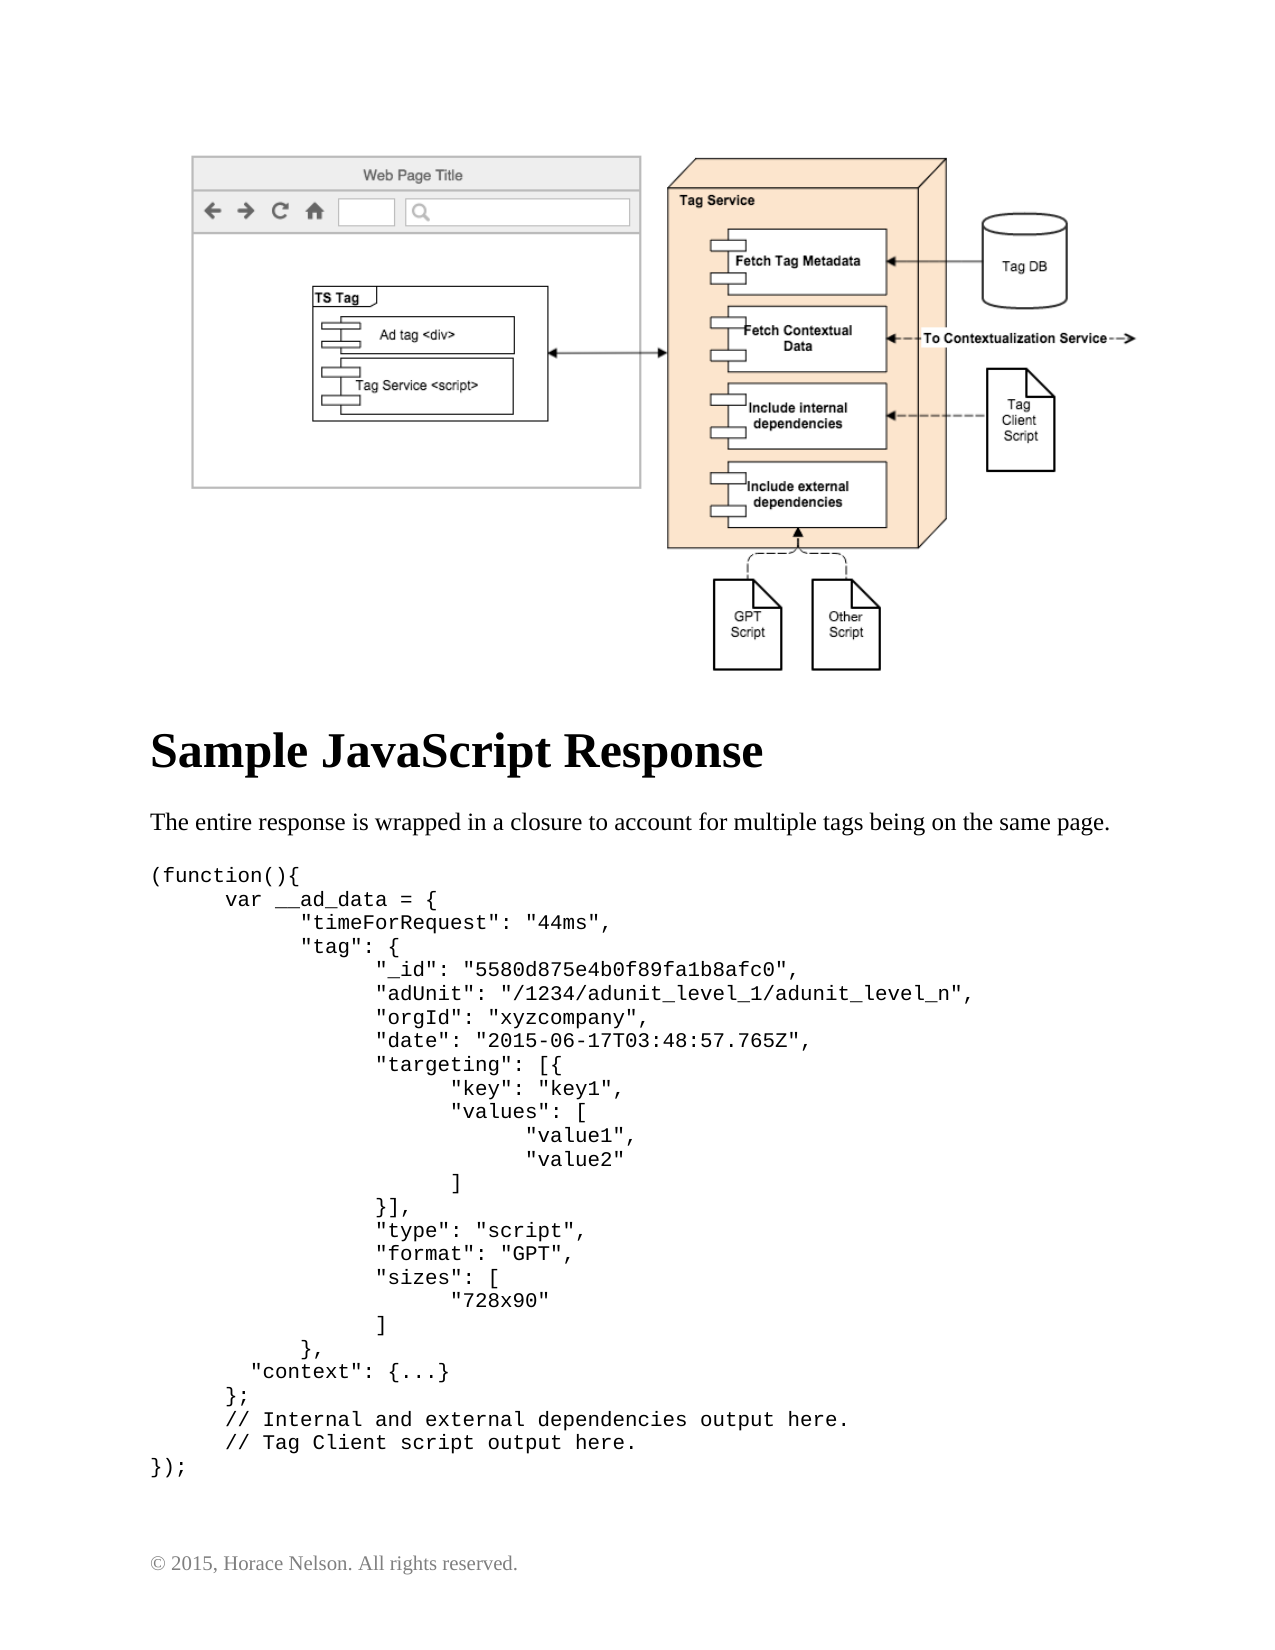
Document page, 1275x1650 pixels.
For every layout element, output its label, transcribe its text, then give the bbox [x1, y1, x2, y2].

text ] [150, 1314, 1125, 1338]
text "date": "2015-06-17T03:48:57.765Z", [150, 1030, 1125, 1054]
text ] [150, 1172, 1125, 1196]
text "targeting": [{ [150, 1054, 1125, 1078]
text "values": [ [150, 1101, 1125, 1125]
text "key": "key1", [150, 1078, 1125, 1101]
text "sizes": [ [150, 1267, 1125, 1291]
subtitle The entire response is wrapped in a closure to account for multiple tags being on the same page. [150, 807, 1125, 836]
text }, [150, 1338, 1125, 1361]
text "adUnit": "/1234/adunit_level_1/adunit_level_n", [150, 983, 1125, 1007]
text "value1", [150, 1125, 1125, 1149]
text }; [150, 1385, 1125, 1409]
text var __ad_data = { [150, 888, 1125, 912]
text "orgId": "xyzcompany", [150, 1007, 1125, 1030]
picture [187, 150, 1163, 692]
subtitle Sample JavaScript Response [150, 720, 1125, 778]
text "tag": { [150, 936, 1125, 959]
text (function(){ [150, 865, 1125, 888]
text }], [150, 1196, 1125, 1219]
text "timeForRequest": "44ms", [150, 912, 1125, 936]
text }); [150, 1456, 1125, 1480]
text "type": "script", [150, 1219, 1125, 1243]
text // Internal and external dependencies output here. [150, 1409, 1125, 1432]
text // Tag Client script output here. [150, 1432, 1125, 1456]
text "format": "GPT", [150, 1243, 1125, 1267]
text "728x90" [150, 1291, 1125, 1314]
text "context": {...} [150, 1361, 1125, 1385]
text "_id": "5580d875e4b0f89fa1b8afc0", [150, 959, 1125, 983]
text "value2" [150, 1149, 1125, 1172]
